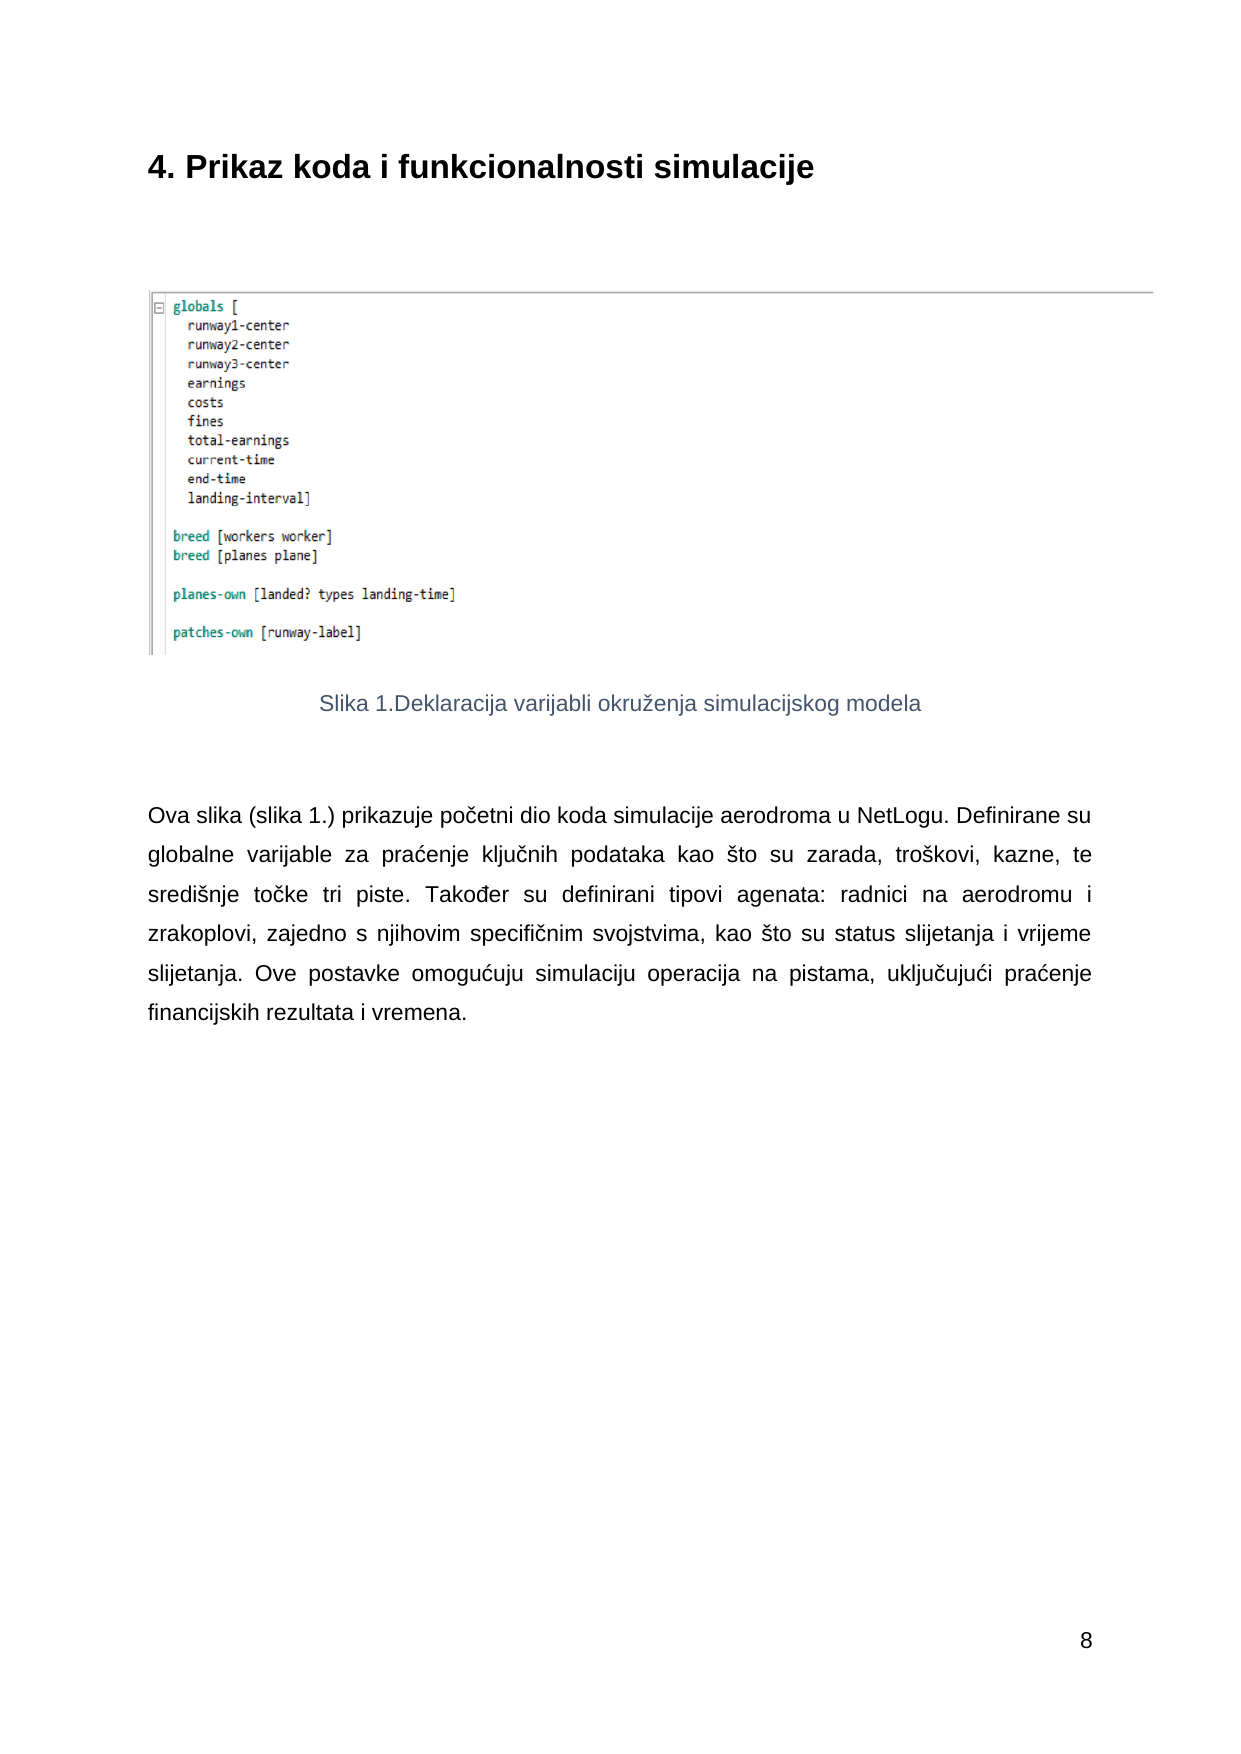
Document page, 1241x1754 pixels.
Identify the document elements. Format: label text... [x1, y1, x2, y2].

picture [149, 290, 1154, 655]
subtitle Prikaz koda i funkcionalnosti simulacije [148, 148, 1093, 186]
text Ova slika (slika 1.) prikazuje početni dio koda simulacije aerodroma u NetLogu. Definirane su globalne varijable za praćenje ključnih podataka kao što su zarada, troškovi, kazne, te središnje točke tri piste. Također su definirani tipovi agenata: radnici na aerodromu i zrakoplovi, zajedno s njihovim specifičnim svojstvima, kao što su status slijetanja i vrijeme slijetanja. Ove postavke omogućuju simulaciju operacija na pistama, uključujući praćenje financijskih rezultata i vremena. [148, 802, 1093, 1026]
text Slika 1.Deklaracija varijabli okruženja simulacijskog modela [148, 690, 1093, 717]
